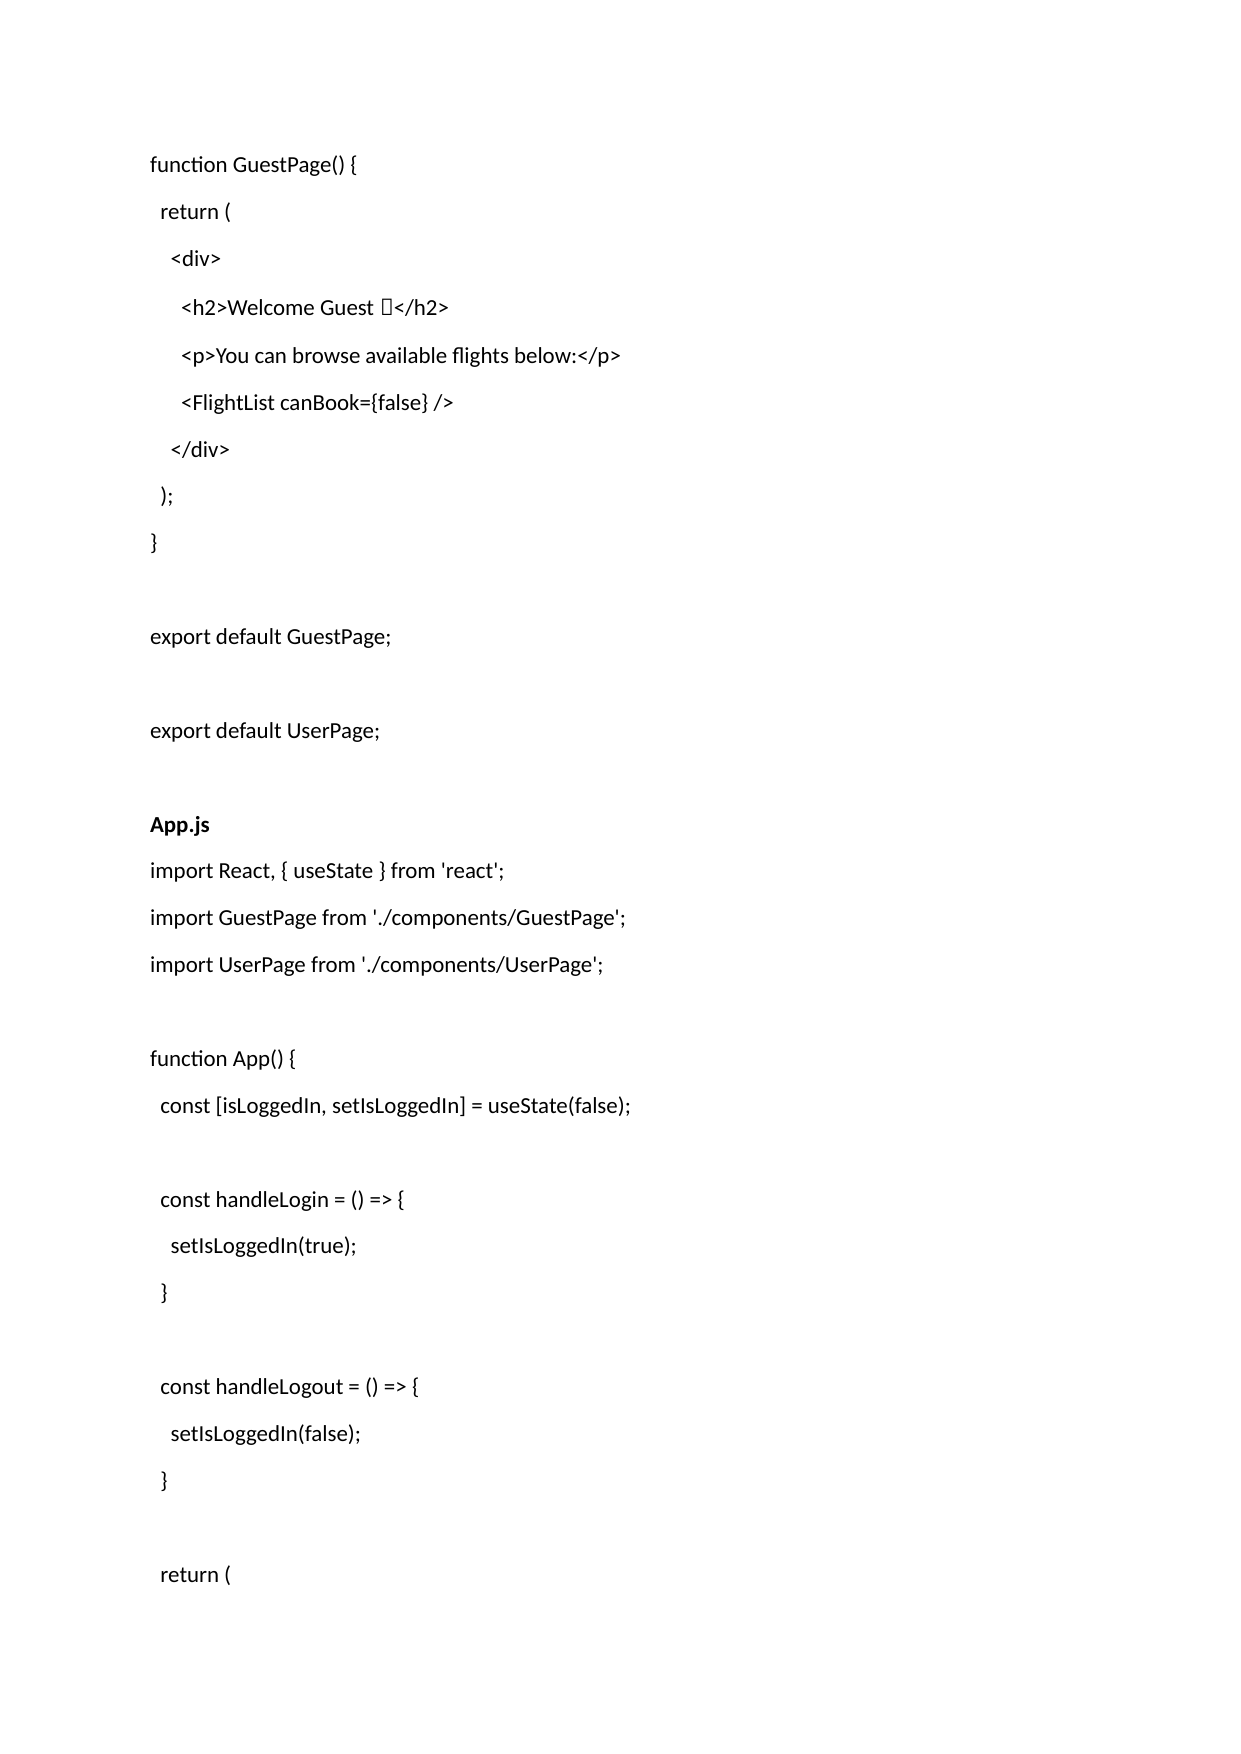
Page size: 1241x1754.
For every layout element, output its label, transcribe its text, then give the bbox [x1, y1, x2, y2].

text <div> [150, 244, 1090, 272]
text const handleLogout = () => { [150, 1372, 1090, 1400]
text const [isLoggedIn, setIsLoggedIn] = useState(false); [150, 1091, 1090, 1119]
text setIsLoggedIn(false); [150, 1419, 1090, 1447]
text </div> [150, 435, 1090, 463]
text App.js [150, 810, 1090, 838]
text export default GuestPage; [150, 622, 1090, 650]
text return ( [150, 197, 1090, 225]
text function GuestPage() { [150, 150, 1090, 178]
text } [150, 1278, 1090, 1307]
text import UserPage from './components/UserPage'; [150, 950, 1090, 978]
text ); [150, 482, 1090, 510]
text <h2>Welcome Guest 👋</h2> [150, 291, 1090, 322]
text function App() { [150, 1044, 1090, 1072]
text setIsLoggedIn(true); [150, 1232, 1090, 1260]
text import GuestPage from './components/GuestPage'; [150, 903, 1090, 932]
text return ( [150, 1560, 1090, 1588]
text export default UserPage; [150, 716, 1090, 744]
text import React, { useState } from 'react'; [150, 857, 1090, 885]
text const handleLogin = () => { [150, 1185, 1090, 1213]
text } [150, 528, 1090, 557]
text <FlightList canBook={false} /> [150, 388, 1090, 416]
text } [150, 1466, 1090, 1494]
text <p>You can browse available flights below:</p> [150, 341, 1090, 369]
